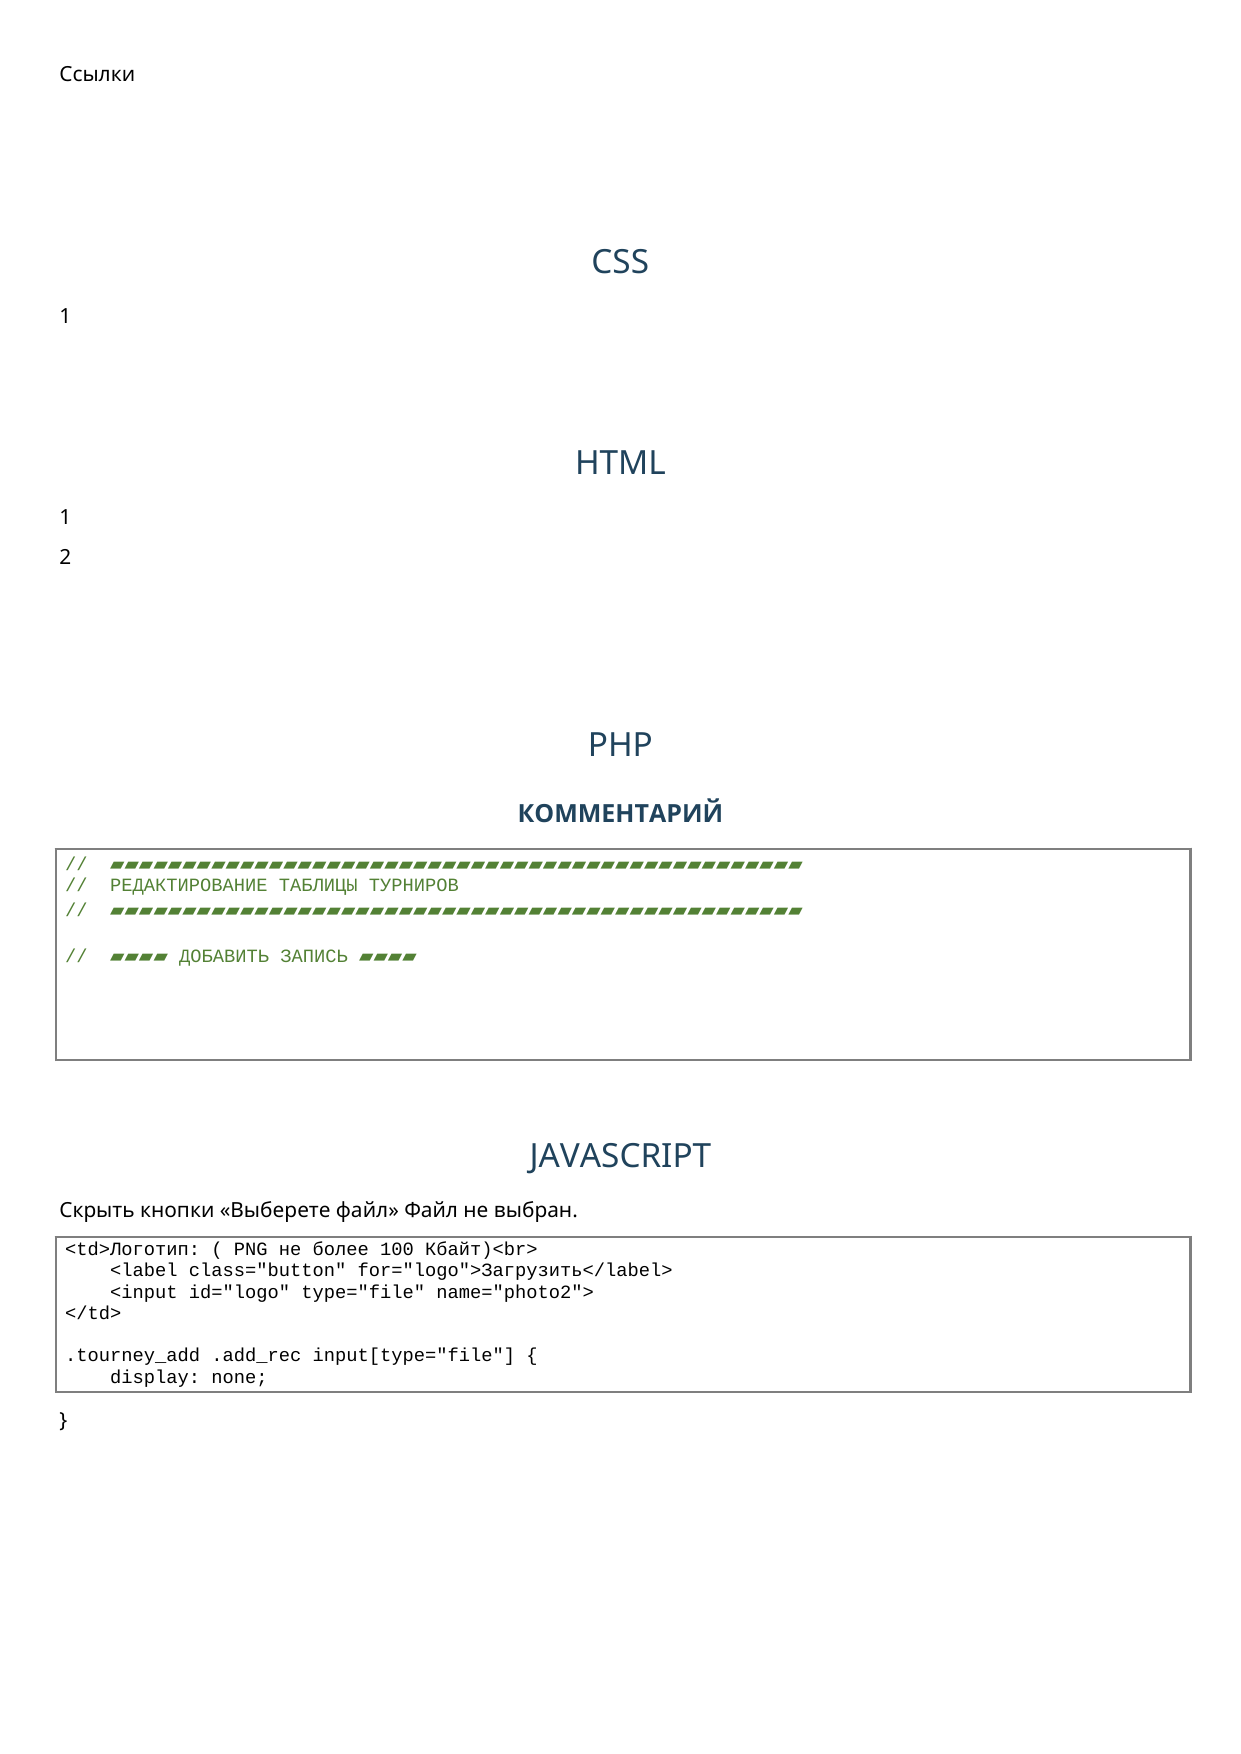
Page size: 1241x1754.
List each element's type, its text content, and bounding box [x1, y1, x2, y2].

text HTML [59, 439, 1181, 484]
text // ▰▰▰▰▰▰▰▰▰▰▰▰▰▰▰▰▰▰▰▰▰▰▰▰▰▰▰▰▰▰▰▰▰▰▰▰▰▰▰▰▰▰▰▰▰▰▰▰ [57, 893, 1189, 922]
text // ▰▰▰▰▰▰▰▰▰▰▰▰▰▰▰▰▰▰▰▰▰▰▰▰▰▰▰▰▰▰▰▰▰▰▰▰▰▰▰▰▰▰▰▰▰▰▰▰ [57, 850, 1189, 872]
text // ▰▰▰▰ ДОБАВИТЬ ЗАПИСЬ ▰▰▰▰ [57, 940, 1189, 968]
text Комментарий [59, 796, 1181, 830]
text Скрыть кнопки «Выберете файл» Файл не выбран. [59, 1195, 1181, 1223]
text 1 [59, 502, 1181, 531]
text JAVASCRIPT [59, 1132, 1181, 1177]
text 1 [59, 301, 1181, 329]
text <td>Логотип: ( PNG не более 100 Кбайт)<br> [57, 1238, 1189, 1257]
text display: none; [57, 1363, 1189, 1391]
text </td> [57, 1299, 1189, 1325]
text <label class="button" for="logo">Загрузить</label> [57, 1257, 1189, 1278]
text PHP [59, 721, 1181, 766]
text // РЕДАКТИРОВАНИЕ ТАБЛИЦЫ ТУРНИРОВ [57, 872, 1189, 893]
text 2 [59, 542, 1181, 571]
text <input id="logo" type="file" name="photo2"> [57, 1278, 1189, 1299]
text .tourney_add .add_rec input[type="file"] { [57, 1342, 1189, 1363]
text } [59, 1405, 1181, 1434]
text Ссылки [59, 59, 1181, 87]
text Css [59, 238, 1181, 283]
